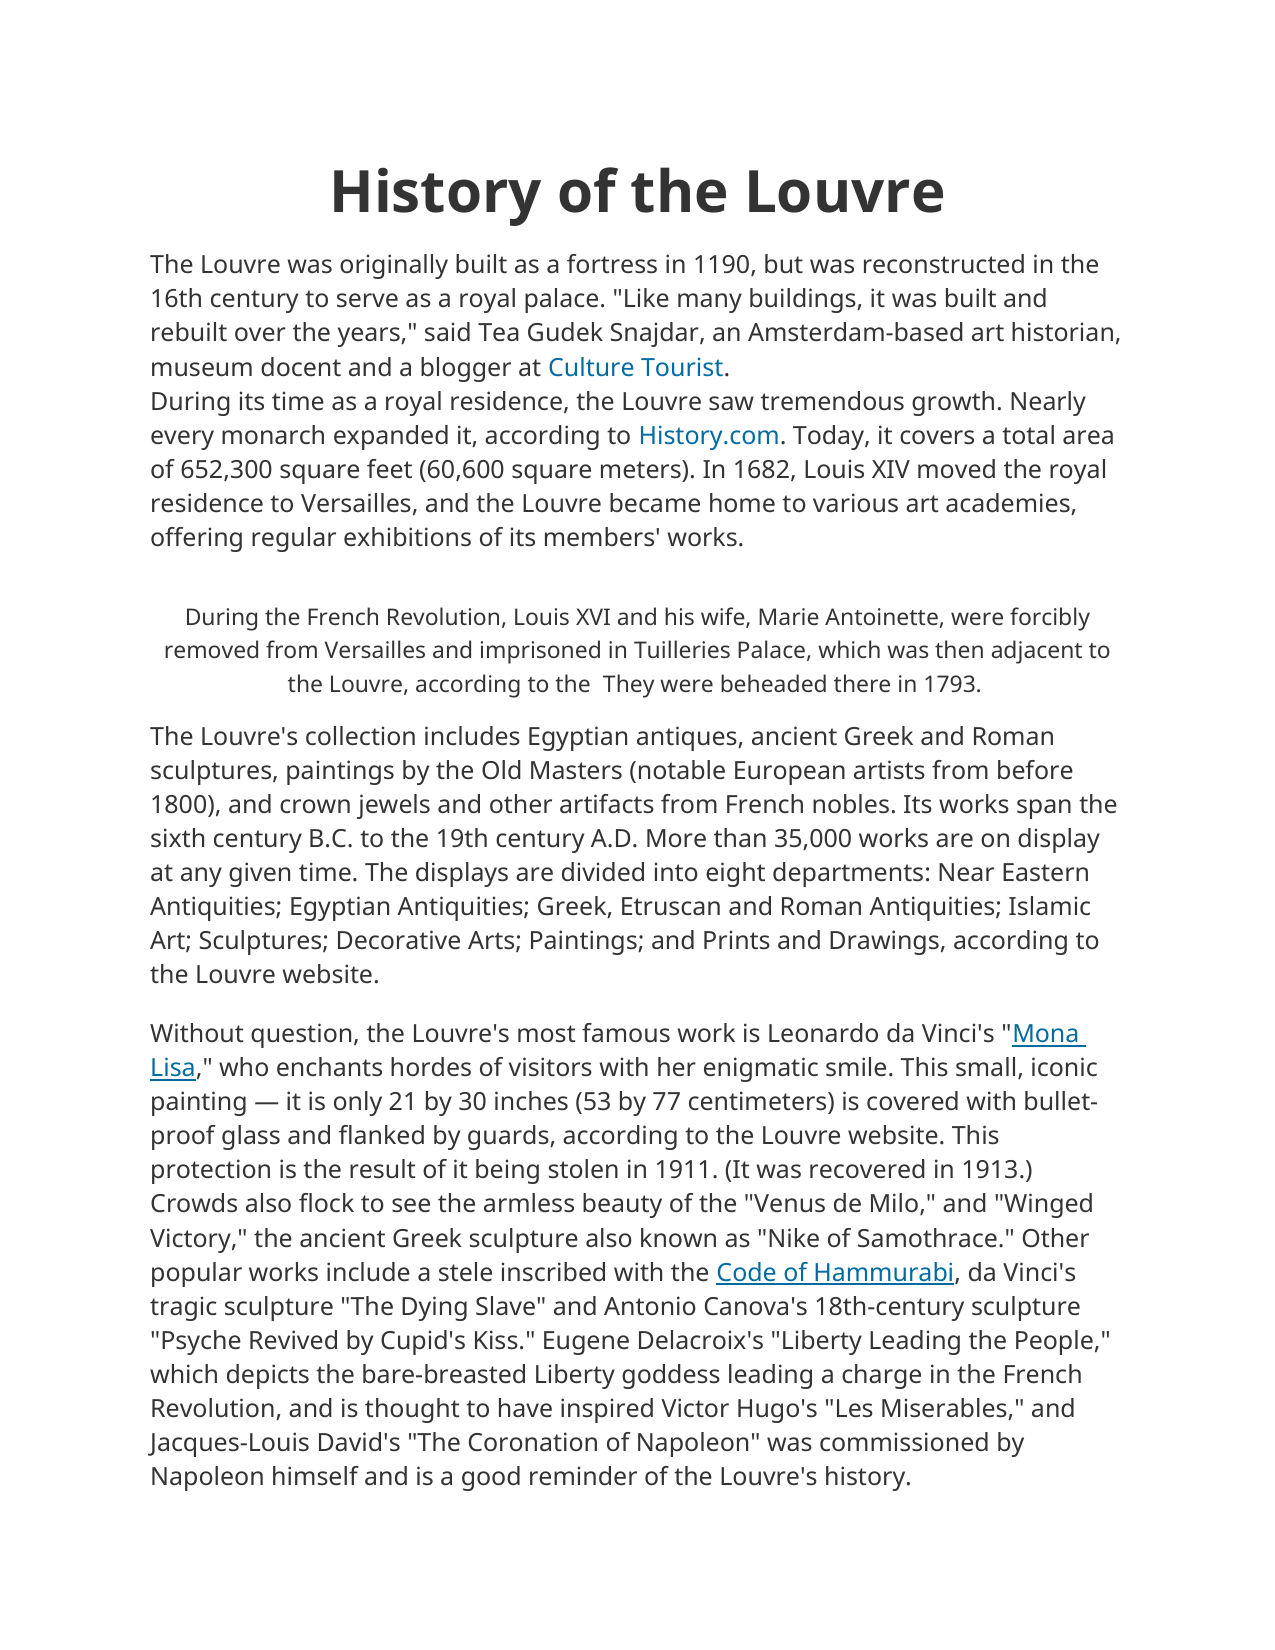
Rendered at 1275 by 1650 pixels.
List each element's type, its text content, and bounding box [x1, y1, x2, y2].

text History of the Louvre [150, 150, 1125, 229]
text During the French Revolution, Louis XVI and his wife, Marie Antoinette, were forcibly removed from Versailles and imprisoned in Tuilleries Palace, which was then adjacent to the Louvre, according to the They were beheaded there in 1793. [150, 600, 1125, 699]
text The Louvre's collection includes Egyptian antiques, ancient Greek and Roman sculptures, paintings by the Old Masters (notable European artists from before 1800), and crown jewels and other artifacts from French nobles. Its works span the sixth century B.C. to the 19th century A.D. More than 35,000 works are on display at any given time. The displays are divided into eight departments: Near Eastern Antiquities; Egyptian Antiquities; Greek, Etruscan and Roman Antiquities; Islamic Art; Sculptures; Decorative Arts; Paintings; and Prints and Drawings, according to the Louvre website. [150, 718, 1125, 991]
text The Louvre was originally built as a fortress in 1190, but was reconstructed in the 16th century to serve as a royal palace. "Like many buildings, it was built and rebuilt over the years," said Tea Gudek Snajdar, an Amsterdam-based art historian, museum docent and a blogger at Culture Tourist. [150, 247, 1125, 383]
text Without question, the Louvre's most famous work is Leonardo da Vinci's "Mona Lisa," who enchants hordes of visitors with her enigmatic smile. This small, iconic painting — it is only 21 by 30 inches (53 by 77 centimeters) is covered with bullet-proof glass and flanked by guards, according to the Louvre website. This protection is the result of it being stolen in 1911. (It was recovered in 1913.) [150, 1016, 1125, 1186]
text Crowds also flock to see the armless beauty of the "Venus de Milo," and "Winged Victory," the ancient Greek sculpture also known as "Nike of Samothrace." Other popular works include a stele inscribed with the Code of Hammurabi, da Vinci's tragic sculpture "The Dying Slave" and Antonio Canova's 18th-century sculpture "Psyche Revived by Cupid's Kiss." Eugene Delacroix's "Liberty Leading the People," which depicts the bare-breasted Liberty goddess leading a charge in the French Revolution, and is thought to have inspired Victor Hugo's "Les Miserables," and Jacques-Louis David's "The Coronation of Napoleon" was commissioned by Napoleon himself and is a good reminder of the Louvre's history. [150, 1186, 1125, 1493]
text During its time as a royal residence, the Louvre saw tremendous growth. Nearly every monarch expanded it, according to History.com. Today, it covers a total area of 652,300 square feet (60,600 square meters). In 1682, Louis XIV moved the royal residence to Versailles, and the Louvre became home to various art academies, offering regular exhibitions of its members' works. [150, 383, 1125, 553]
